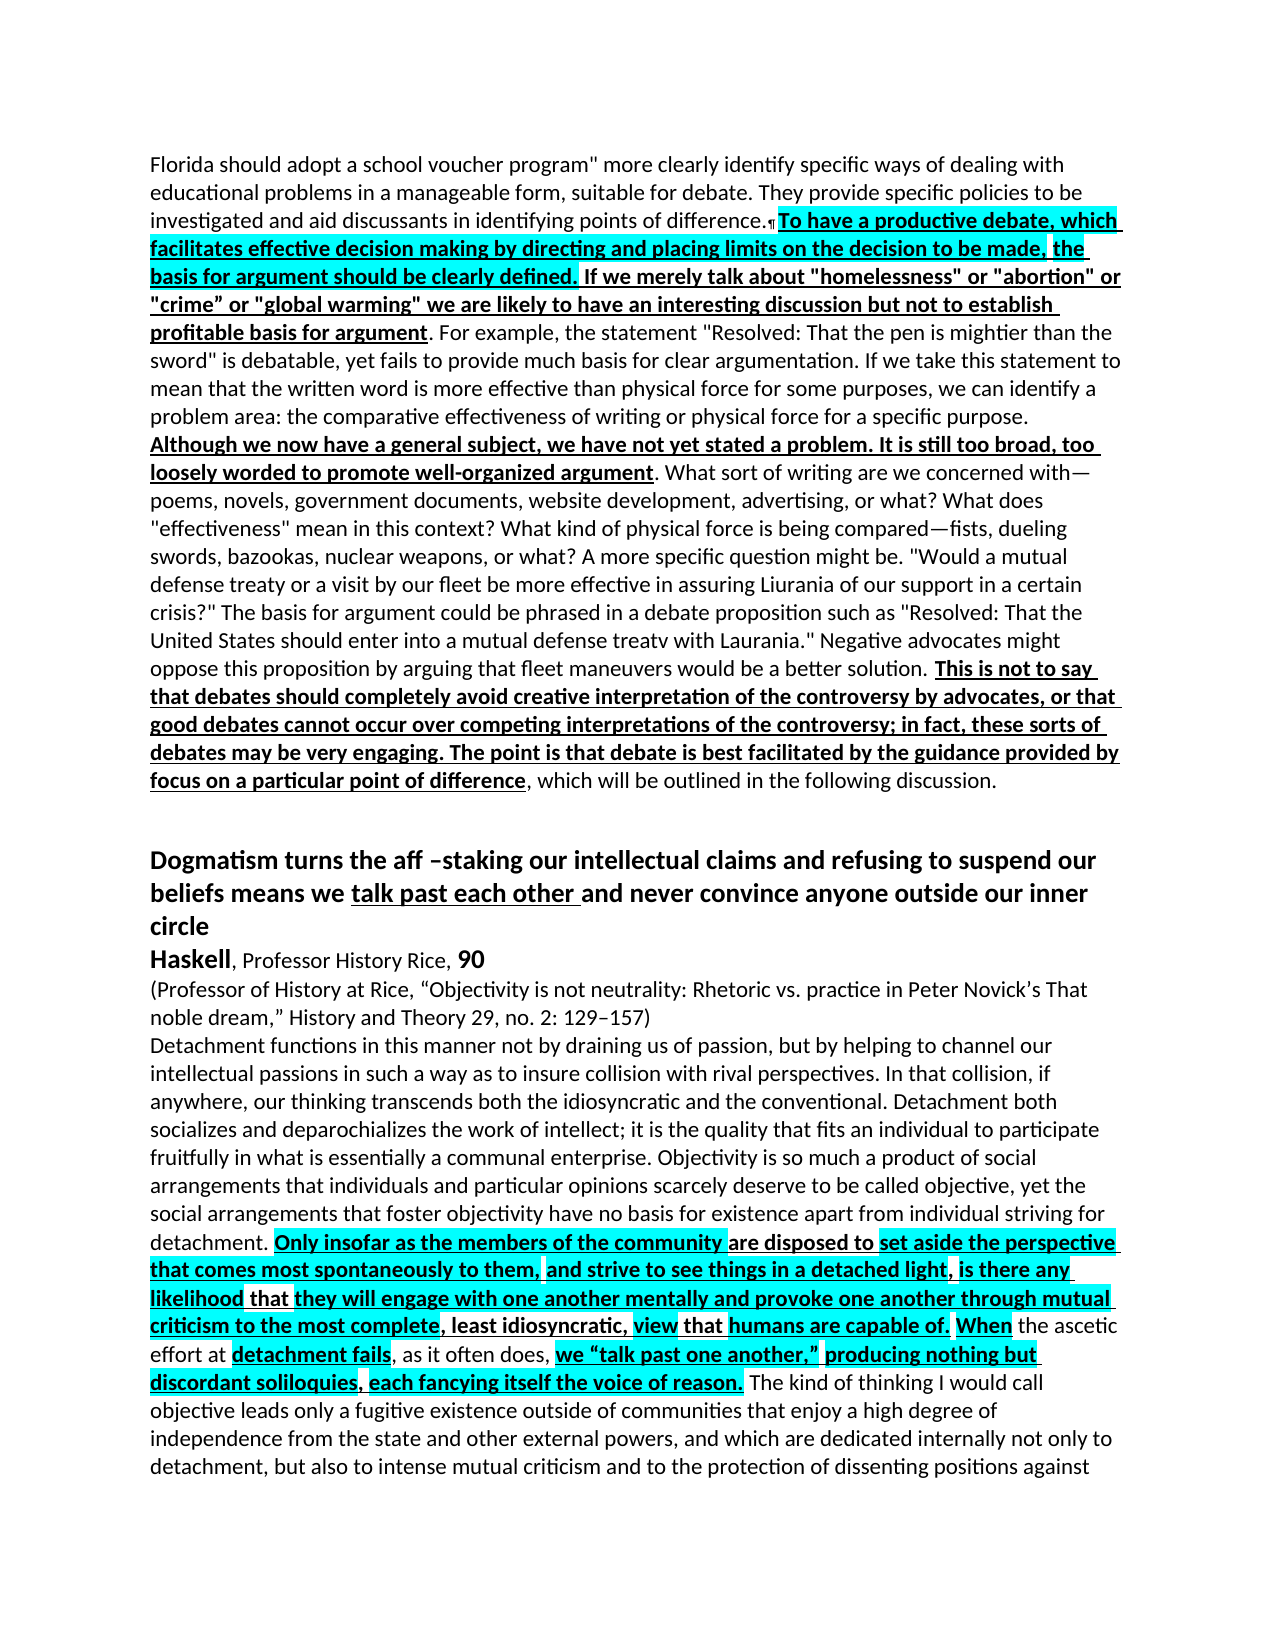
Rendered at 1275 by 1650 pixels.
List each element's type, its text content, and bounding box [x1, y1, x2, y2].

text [150, 150, 1125, 430]
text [150, 1031, 1125, 1480]
text (Professor of History at Rice, “Objectivity is not neutrality: Rhetoric vs. practice in Peter Novick’s That noble dream,” History and Theory 29, no. 2: 129–157) [150, 975, 1125, 1031]
subtitle Dogmatism turns the aff –staking our intellectual claims and refusing to suspend our beliefs means we talk past each other and never convince anyone outside our inner circle [150, 843, 1125, 942]
text Haskell, Professor History Rice, 90 [150, 942, 1125, 975]
text Although we now have a general subject, we have not yet stated a problem. It is still too broad, too loosely worded to promote well-organized argument. What sort of writing are we concerned with—poems, novels, government documents, website development, advertising, or what? What does "effectiveness" mean in this context? What kind of physical force is being compared—fists, dueling swords, bazookas, nuclear weapons, or what? A more specific question might be. "Would a mutual defense treaty or a visit by our fleet be more effective in assuring Liurania of our support in a certain crisis?" The basis for argument could be phrased in a debate proposition such as "Resolved: That the United States should enter into a mutual defense treatv with Laurania." Negative advocates might oppose this proposition by arguing that fleet maneuvers would be a better solution. This is not to say that debates should completely avoid creative interpretation of the controversy by advocates, or that good debates cannot occur over competing interpretations of the controversy; in fact, these sorts of debates may be very engaging. The point is that debate is best facilitated by the guidance provided by focus on a particular point of difference, which will be outlined in the following discussion. [150, 430, 1125, 794]
